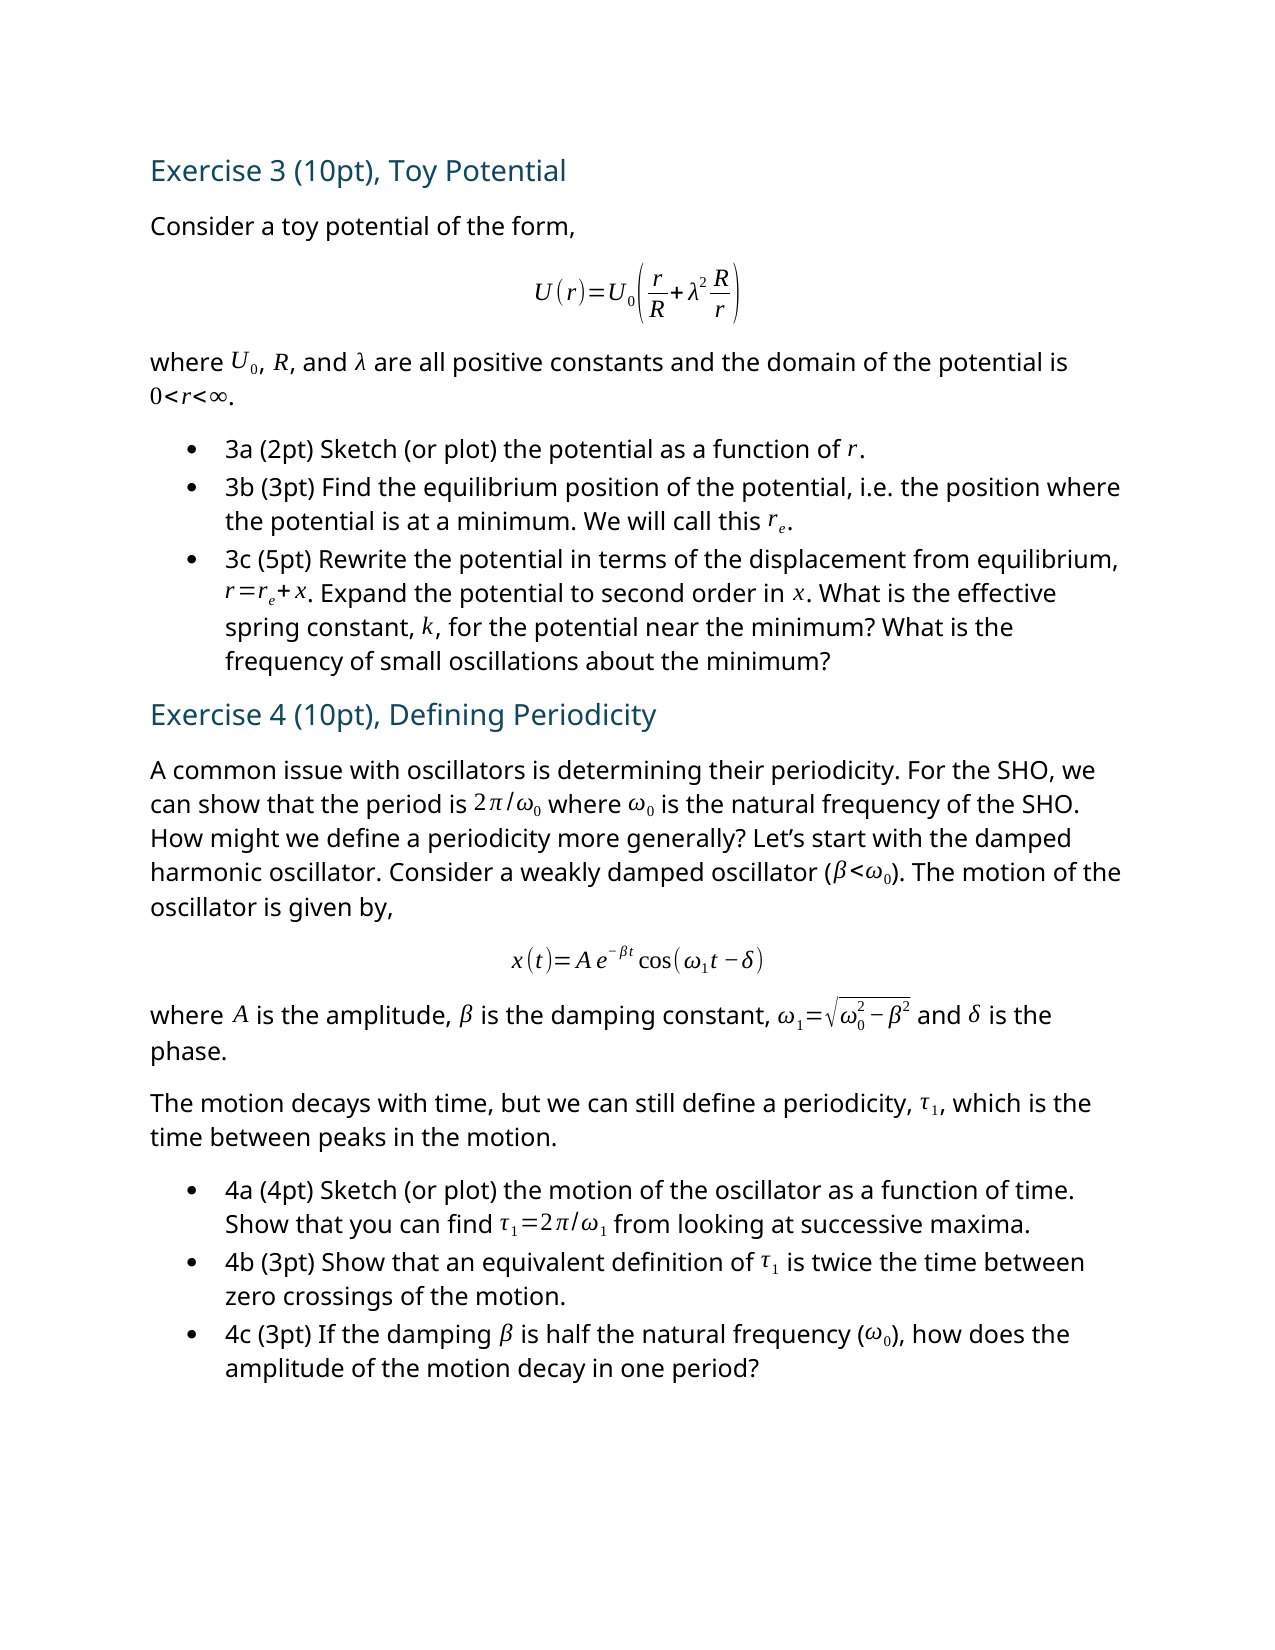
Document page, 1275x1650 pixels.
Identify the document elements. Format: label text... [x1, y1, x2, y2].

subtitle Exercise 3 (10pt), Toy Potential [150, 150, 1125, 190]
text A common issue with oscillators is determining their periodicity. For the SHO, we can show that the period is where is the natural frequency of the SHO. How might we define a periodicity more generally? Let’s start with the damped harmonic oscillator. Consider a weakly damped oscillator (). The motion of the oscillator is given by, [150, 753, 1125, 923]
list 3a (2pt) Sketch (or plot) the potential as a function of . [187, 432, 1125, 466]
subtitle Exercise 4 (10pt), Defining Periodicity [150, 694, 1125, 734]
list 4c (3pt) If the damping is half the natural frequency (), how does the amplitude of the motion decay in one period? [187, 1317, 1125, 1385]
text The motion decays with time, but we can still define a periodicity, , which is the time between peaks in the motion. [150, 1086, 1125, 1154]
list 3c (5pt) Rewrite the potential in terms of the displacement from equilibrium, . Expand the potential to second order in . What is the effective spring constant, , for the potential near the minimum? What is the frequency of small oscillations about the minimum? [187, 542, 1125, 678]
list 4b (3pt) Show that an equivalent definition of is twice the time between zero crossings of the motion. [187, 1245, 1125, 1313]
list 4a (4pt) Sketch (or plot) the motion of the oscillator as a function of time. Show that you can find from looking at successive maxima. [187, 1173, 1125, 1241]
text where is the amplitude, is the damping constant, and is the phase. [150, 996, 1125, 1067]
text Consider a toy potential of the form, [150, 208, 1125, 242]
text where , , and are all positive constants and the domain of the potential is . [150, 345, 1125, 413]
list 3b (3pt) Find the equilibrium position of the potential, i.e. the position where the potential is at a minimum. We will call this . [187, 470, 1125, 538]
